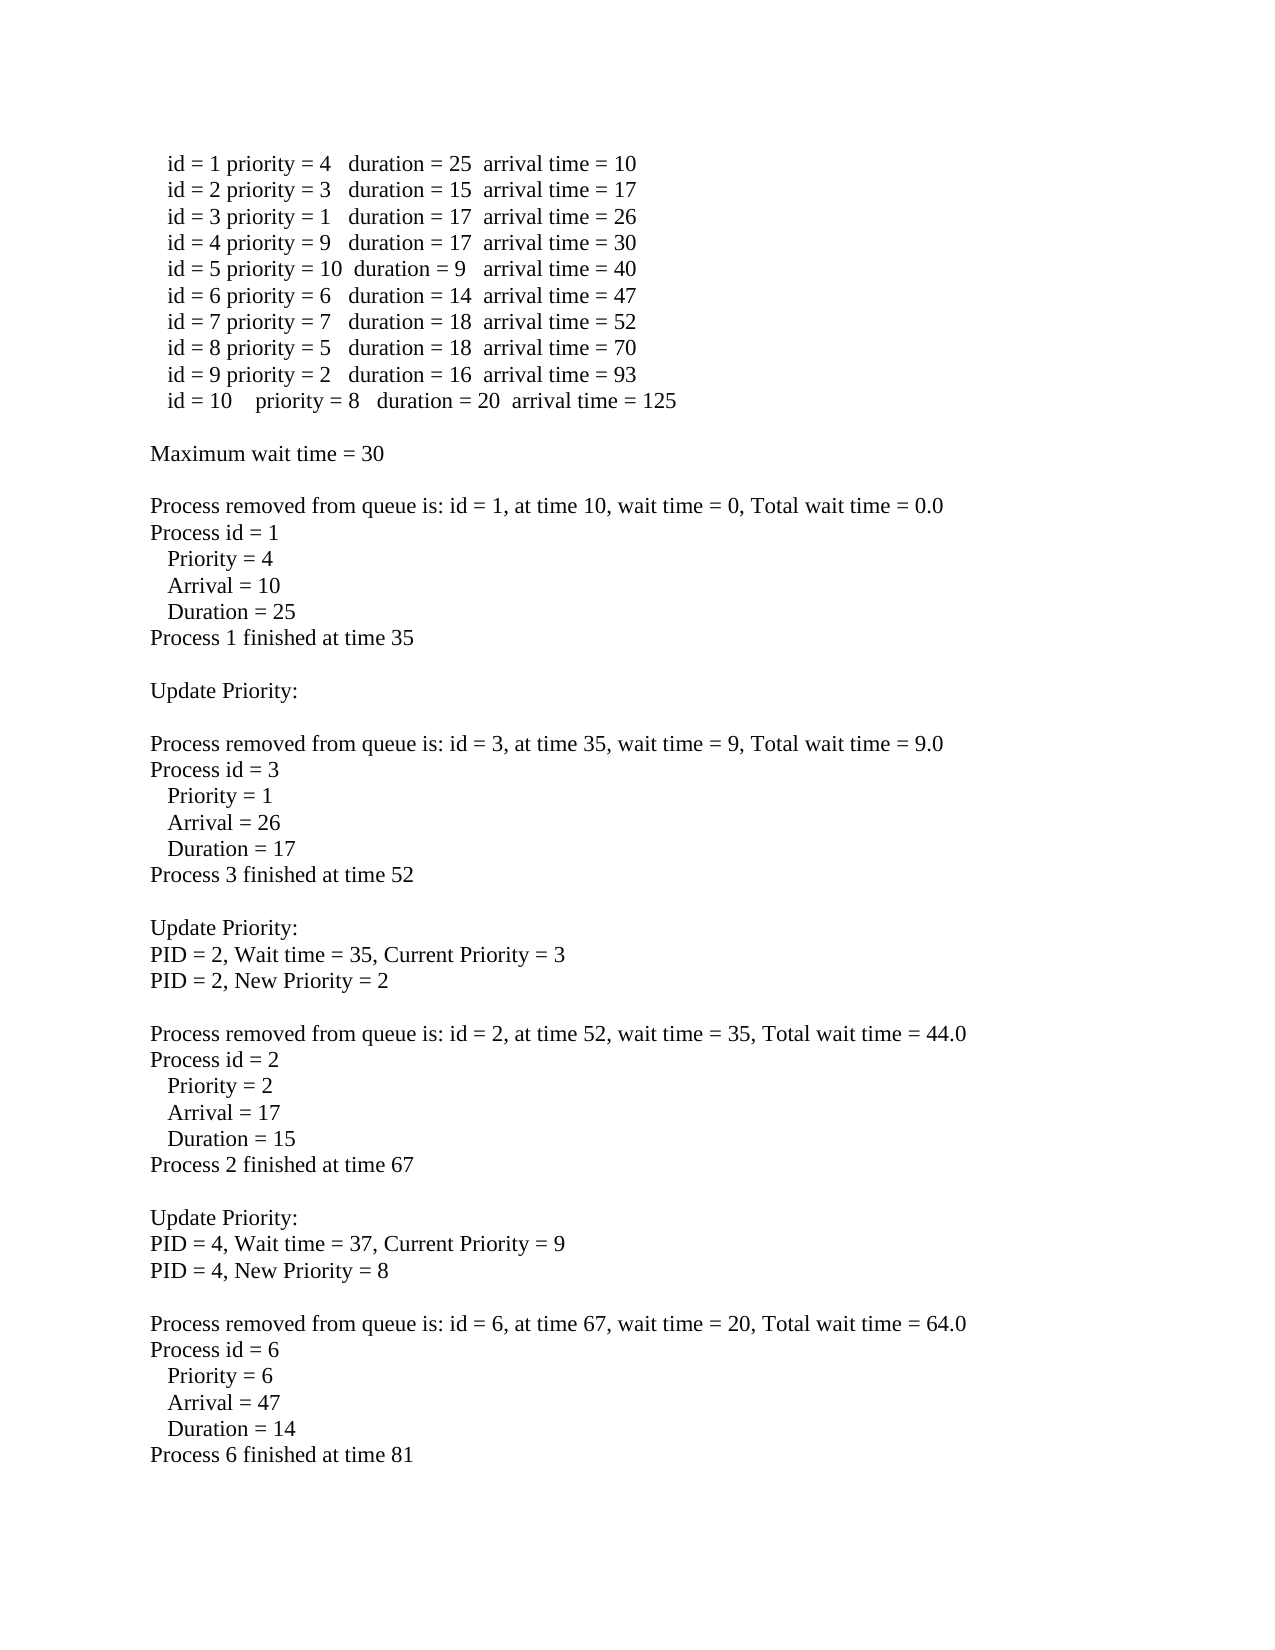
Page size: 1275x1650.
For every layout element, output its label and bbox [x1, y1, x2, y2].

text [150, 150, 1125, 1494]
